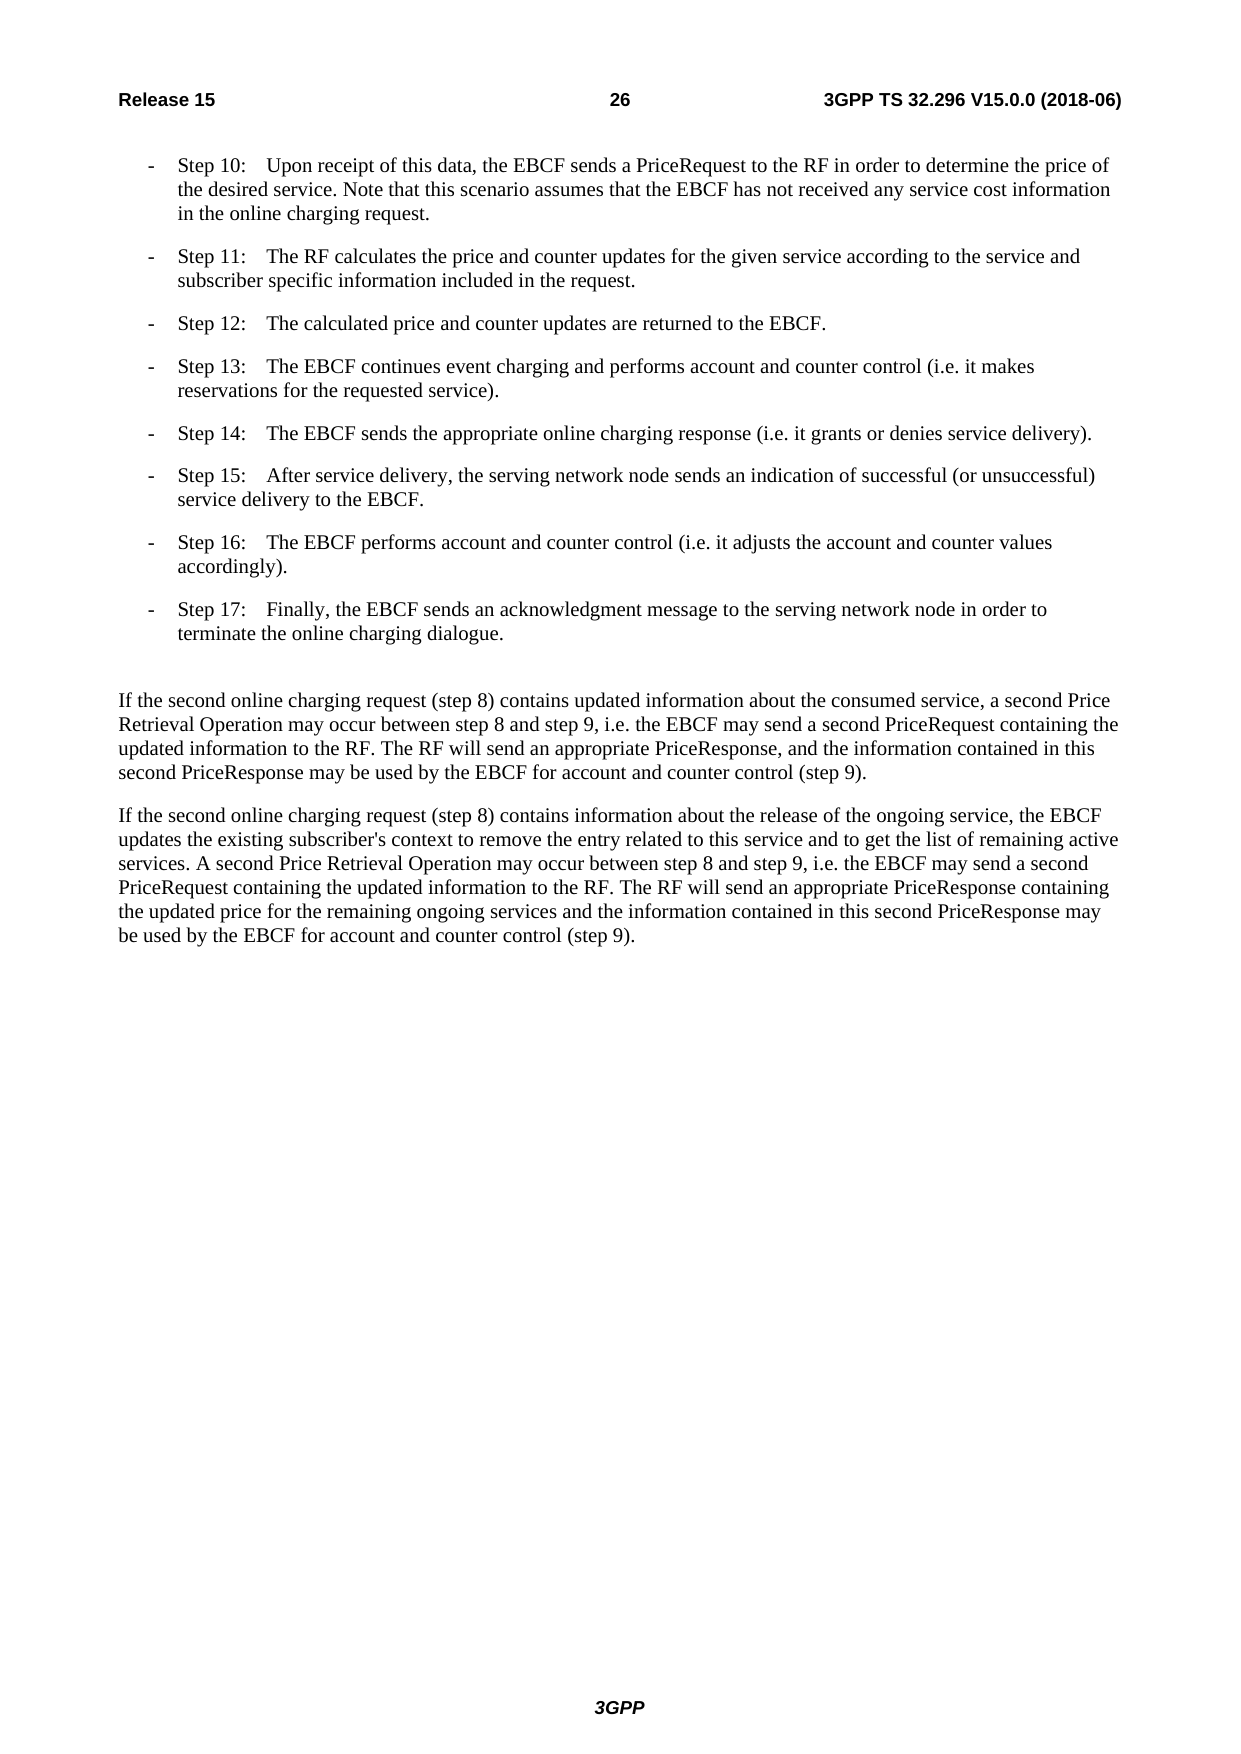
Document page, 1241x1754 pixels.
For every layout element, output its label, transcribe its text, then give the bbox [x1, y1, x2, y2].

text If the second online charging request (step 8) contains information about the release of the ongoing service, the EBCF updates the existing subscriber's context to remove the entry related to this service and to get the list of remaining active services. A second Price Retrieval Operation may occur between step 8 and step 9, i.e. the EBCF may send a second PriceRequest containing the updated information to the RF. The RF will send an appropriate PriceResponse containing the updated price for the remaining ongoing services and the information contained in this second PriceResponse may be used by the EBCF for account and counter control (step 9). [118, 803, 1122, 947]
text If the second online charging request (step 8) contains updated information about the consumed service, a second Price Retrieval Operation may occur between step 8 and step 9, i.e. the EBCF may send a second PriceRequest containing the updated information to the RF. The RF will send an appropriate PriceResponse, and the information contained in this second PriceResponse may be used by the EBCF for account and counter control (step 9). [118, 688, 1122, 784]
